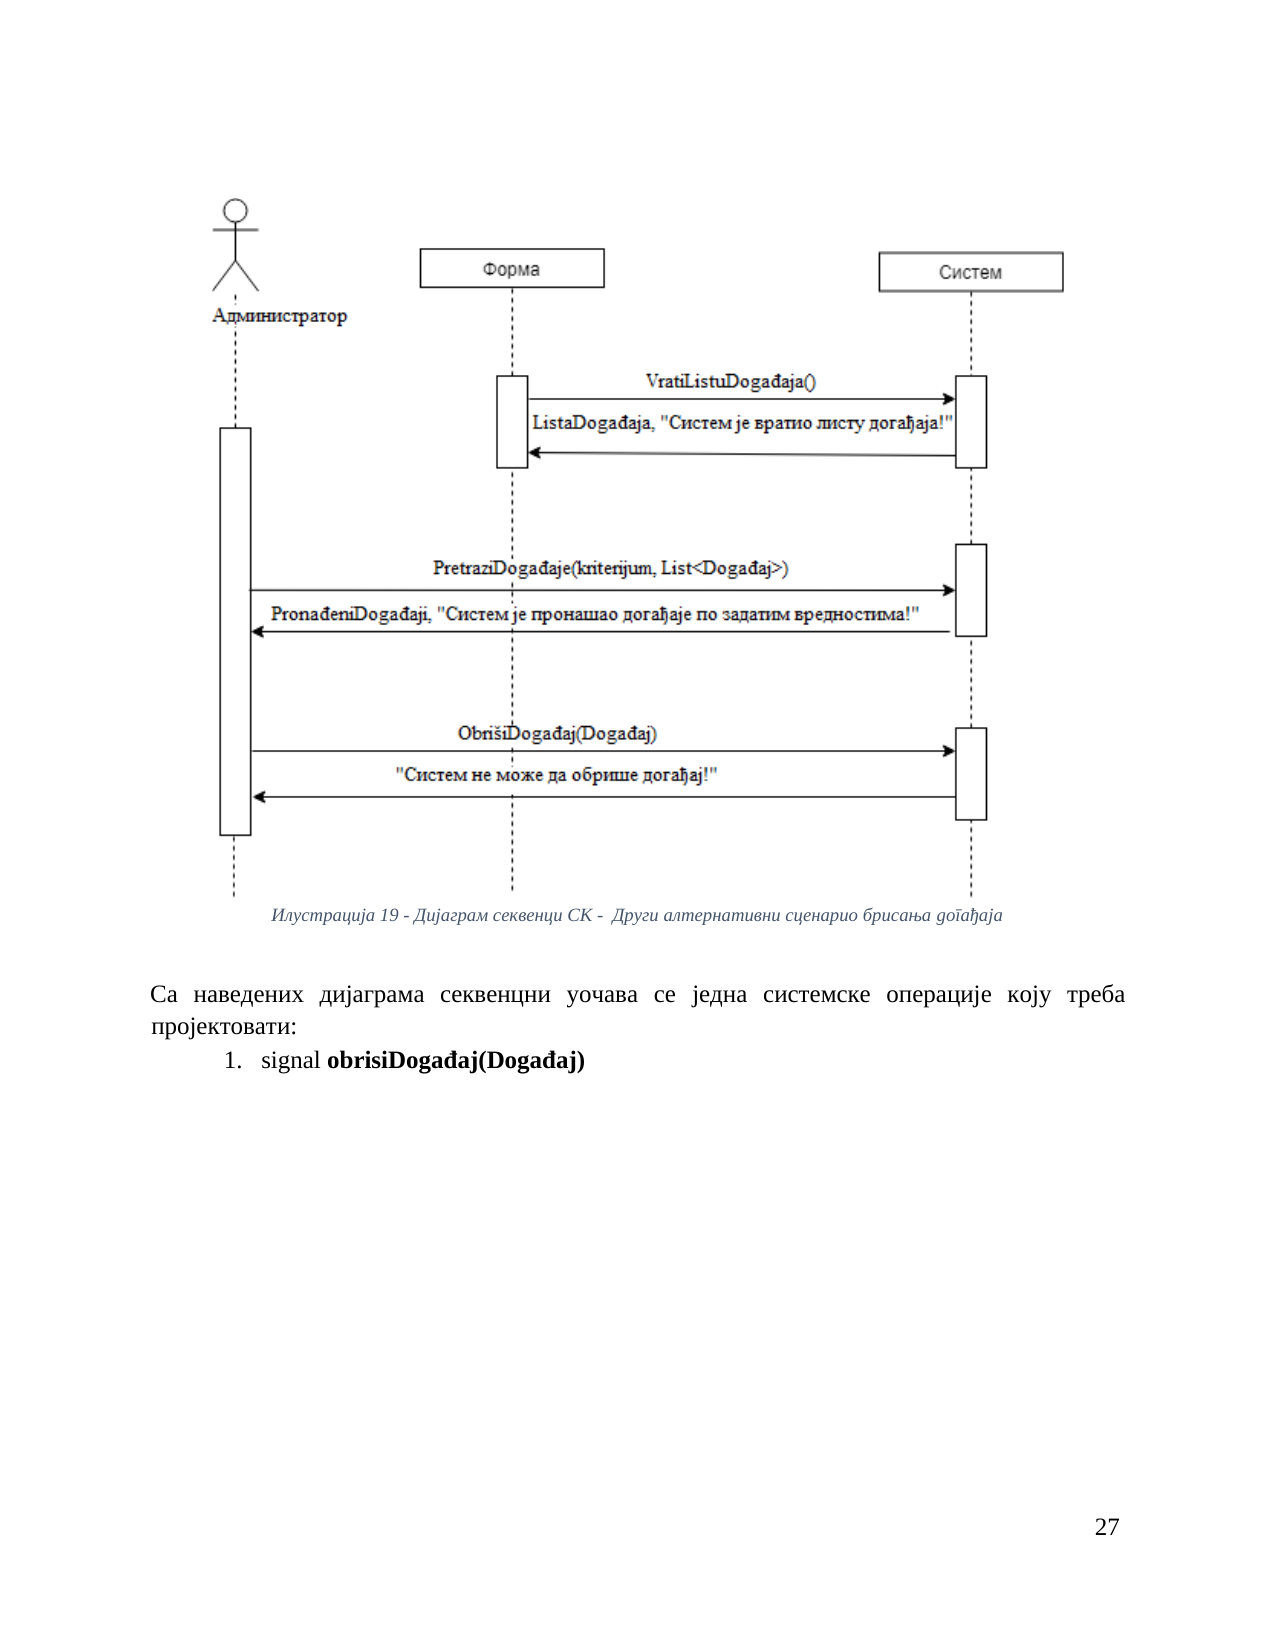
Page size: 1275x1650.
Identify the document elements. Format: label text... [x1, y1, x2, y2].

picture [212, 198, 1064, 899]
list signal obrisiDogađaj(Događaj) [223, 1045, 1126, 1073]
text Илустрација 19 - Дијаграм секвенци СК - Други алтернативни сценарио брисања догађаја [150, 903, 1126, 925]
text Са наведених дијаграма секвенцни уочава се једна системске операције коју треба пројектовати: [150, 979, 1126, 1040]
